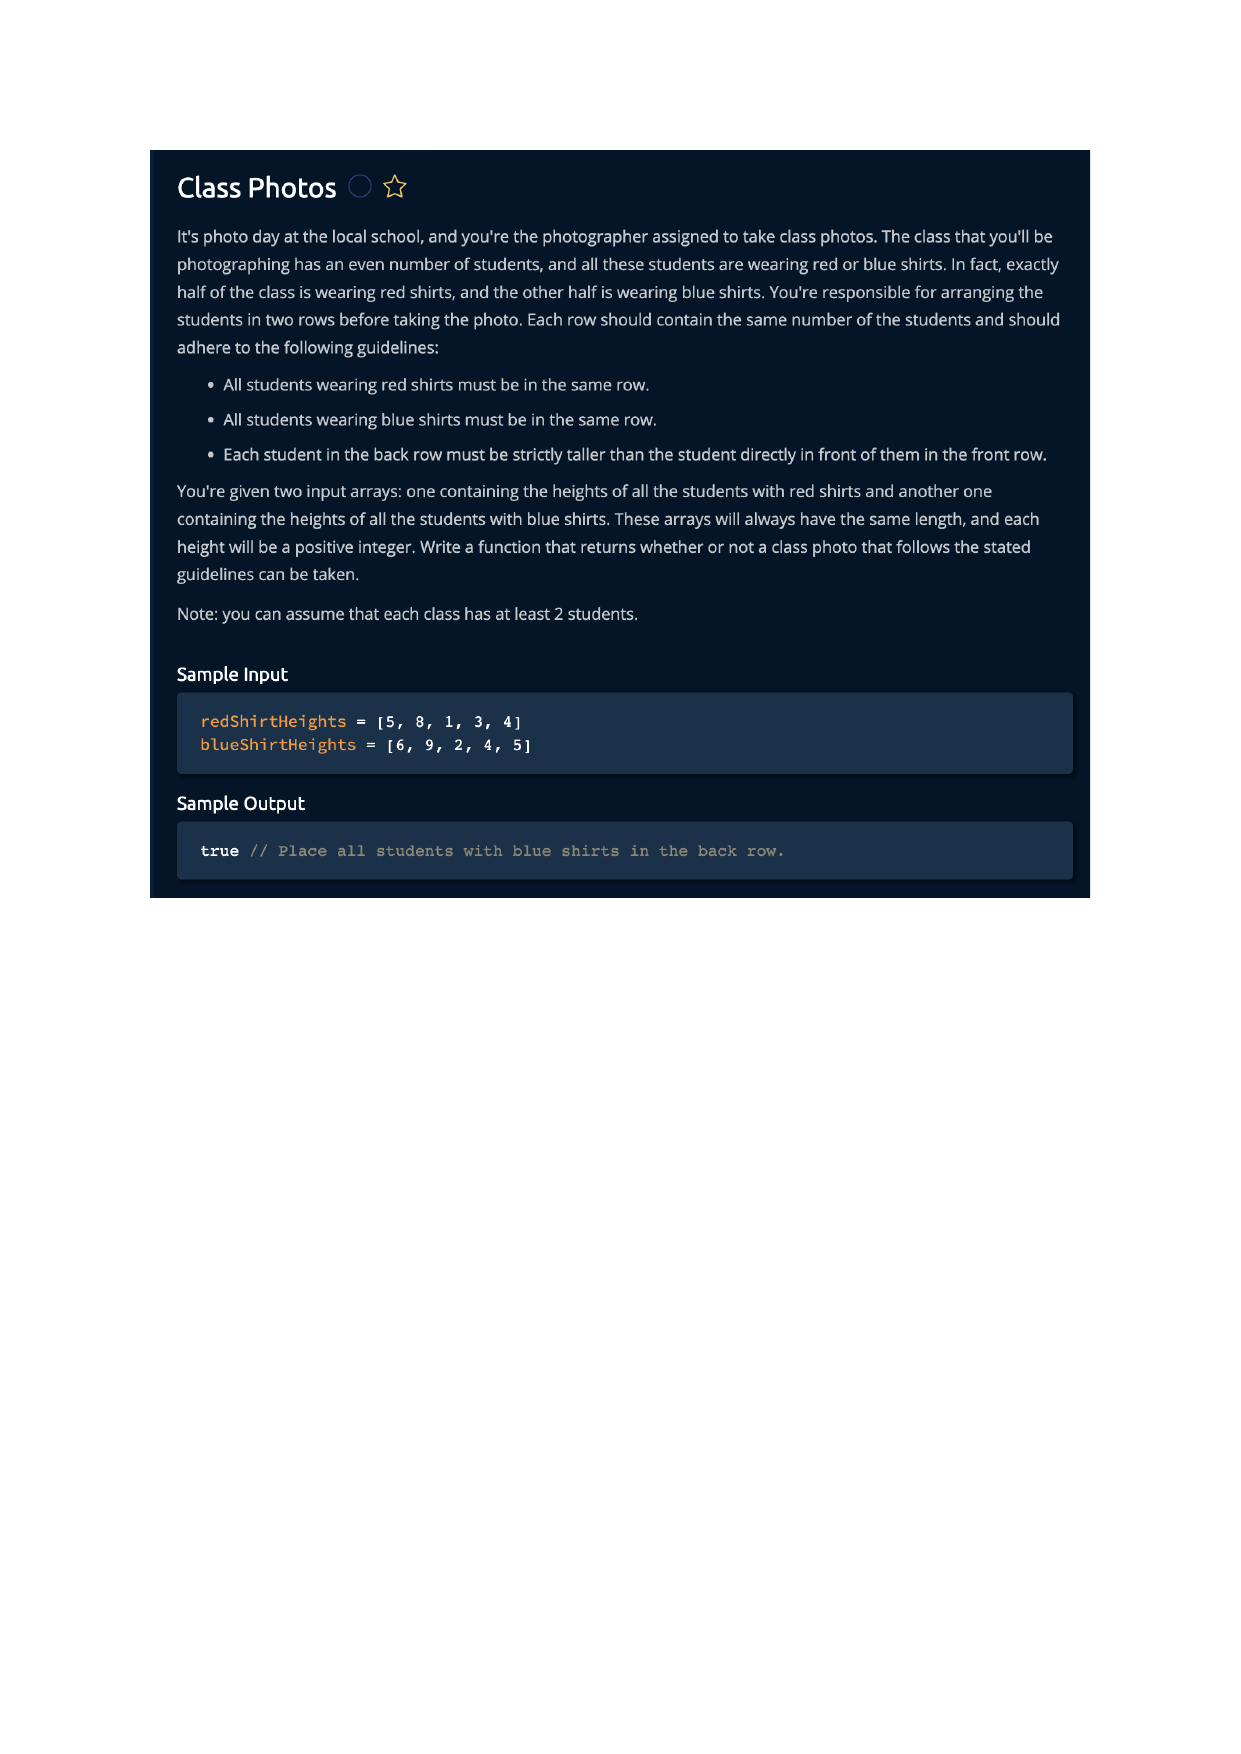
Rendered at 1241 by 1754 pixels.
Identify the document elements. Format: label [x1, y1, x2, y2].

picture [150, 150, 1091, 898]
